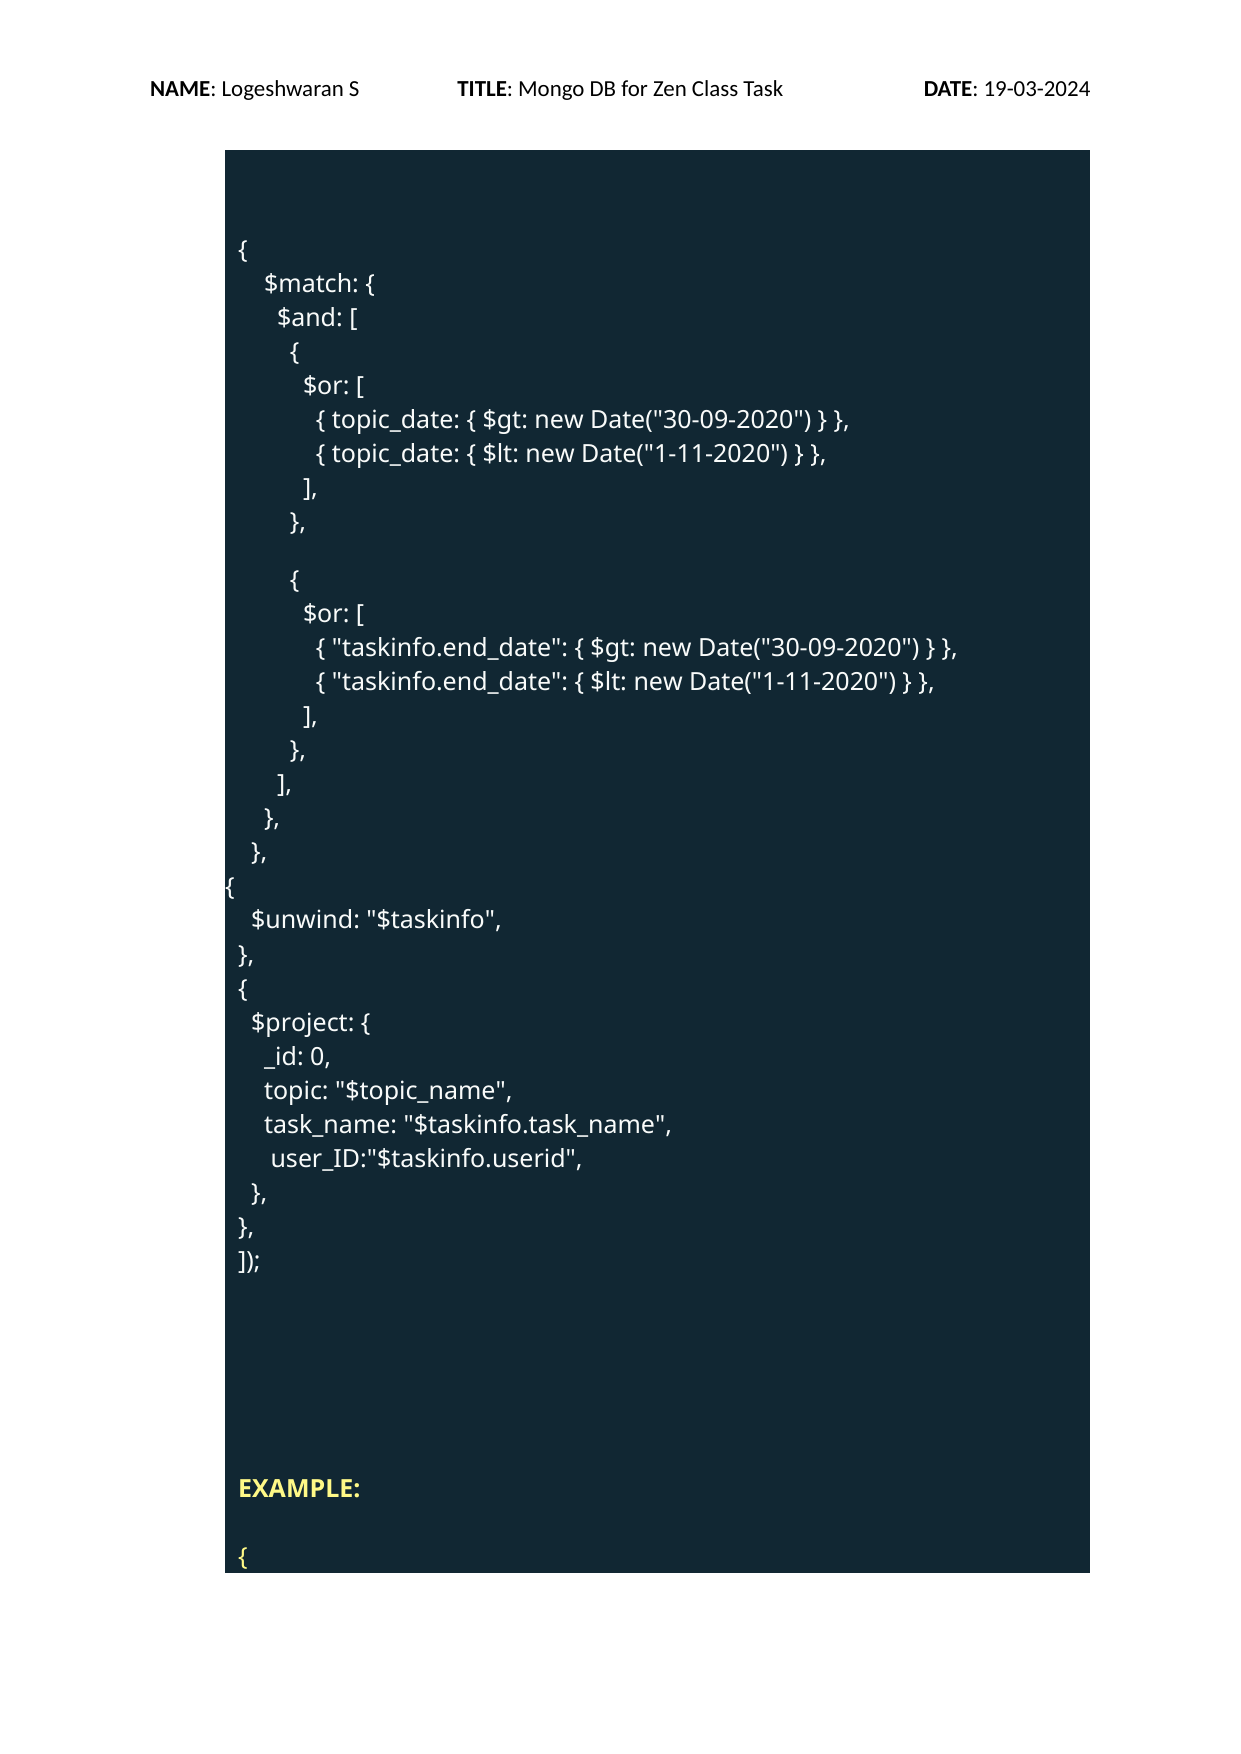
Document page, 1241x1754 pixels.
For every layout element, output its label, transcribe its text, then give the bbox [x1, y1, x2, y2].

text { [225, 970, 1090, 1004]
text { topic_date: { $lt: new Date("1-11-2020") } }, [225, 436, 1090, 470]
text ], [225, 766, 1090, 800]
text }, [225, 1175, 1090, 1209]
text ]); [225, 1243, 1090, 1277]
text $match: { [225, 265, 1090, 299]
text { [225, 333, 1090, 368]
text }, [225, 800, 1090, 834]
text _id: 0, [225, 1038, 1090, 1072]
text }, [225, 504, 1090, 538]
text }, [225, 936, 1090, 970]
text topic: "$topic_name", [225, 1072, 1090, 1107]
text $or: [ [225, 368, 1090, 402]
text $or: [ [225, 596, 1090, 630]
text ], [225, 698, 1090, 732]
text { [225, 562, 1090, 596]
text { [225, 868, 1090, 902]
text { [225, 231, 1090, 265]
text }, [225, 1209, 1090, 1243]
text { "taskinfo.end_date": { $lt: new Date("1-11-2020") } }, [225, 664, 1090, 698]
text }, [225, 732, 1090, 766]
text $project: { [225, 1004, 1090, 1038]
text user_ID:"$taskinfo.userid", [225, 1141, 1090, 1175]
text { [225, 1539, 1090, 1573]
text }, [225, 834, 1090, 868]
text { "taskinfo.end_date": { $gt: new Date("30-09-2020") } }, [225, 630, 1090, 664]
text $unwind: "$taskinfo", [225, 902, 1090, 936]
text ], [225, 470, 1090, 504]
text { topic_date: { $gt: new Date("30-09-2020") } }, [225, 402, 1090, 436]
text task_name: "$taskinfo.task_name", [225, 1107, 1090, 1141]
text EXAMPLE: [225, 1471, 1090, 1505]
text $and: [ [225, 299, 1090, 333]
